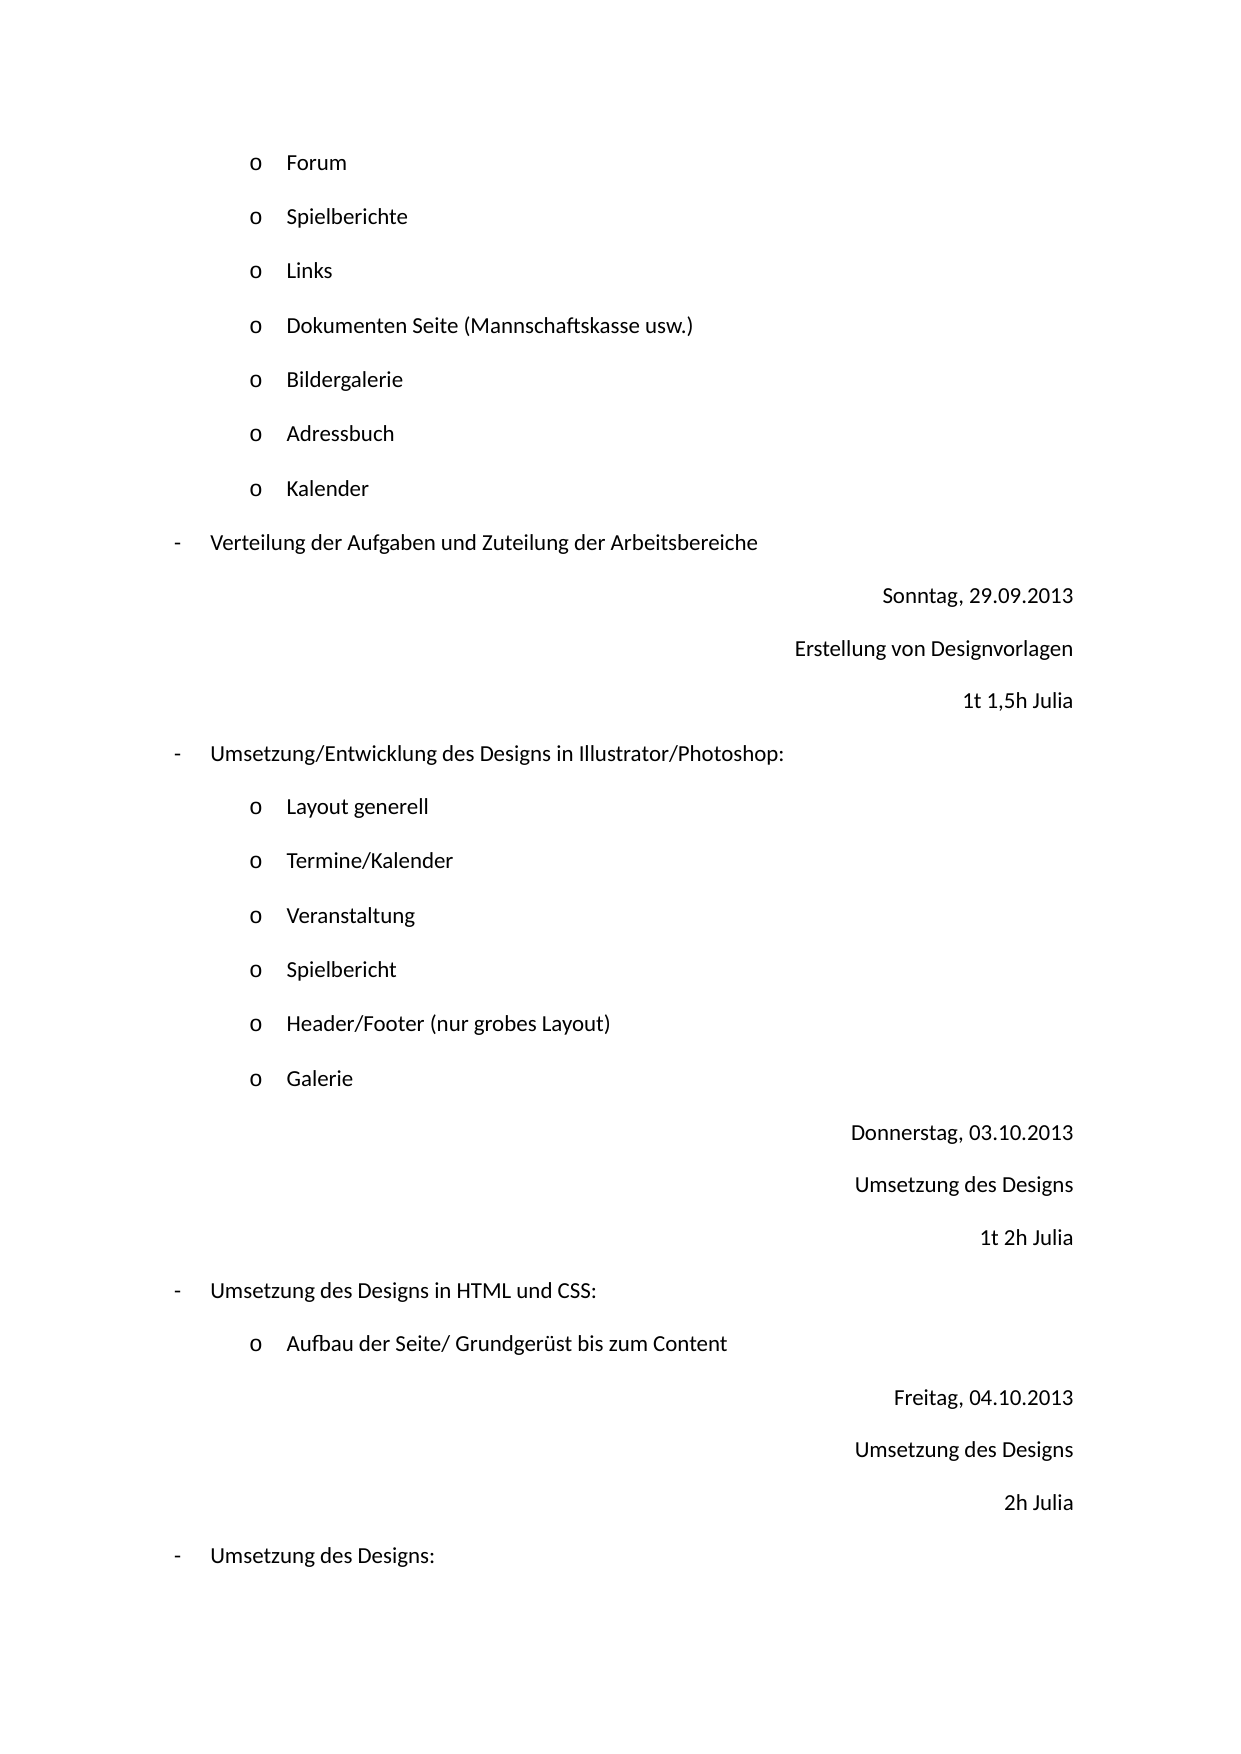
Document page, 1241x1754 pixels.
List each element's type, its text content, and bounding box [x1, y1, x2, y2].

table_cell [125, 1541, 1085, 1594]
table_cell 2h Julia [125, 1488, 1085, 1541]
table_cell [125, 148, 1085, 581]
table_cell Umsetzung des Designs in HTML und CSS: Aufbau der Seite/ Grundgerüst bis zum Content [125, 1276, 1085, 1383]
table_cell Umsetzung/Entwicklung des Designs in Illustrator/Photoshop: Layout generell Termine/Kalender Veranstaltung Spielbericht Header/Footer (nur grobes Layout) Galerie [125, 739, 1085, 1118]
table_cell Erstellung von Designvorlagen [125, 634, 1085, 686]
table_cell 1t 1,5h Julia [125, 686, 1085, 739]
table_cell 1t 2h Julia [125, 1223, 1085, 1276]
table_cell Umsetzung des Designs [125, 1171, 1085, 1223]
table_cell Umsetzung des Designs [125, 1436, 1085, 1488]
table_header Sonntag, 29.09.2013 [125, 581, 1085, 634]
table_header Freitag, 04.10.2013 [125, 1383, 1085, 1436]
table_header Donnerstag, 03.10.2013 [125, 1118, 1085, 1171]
